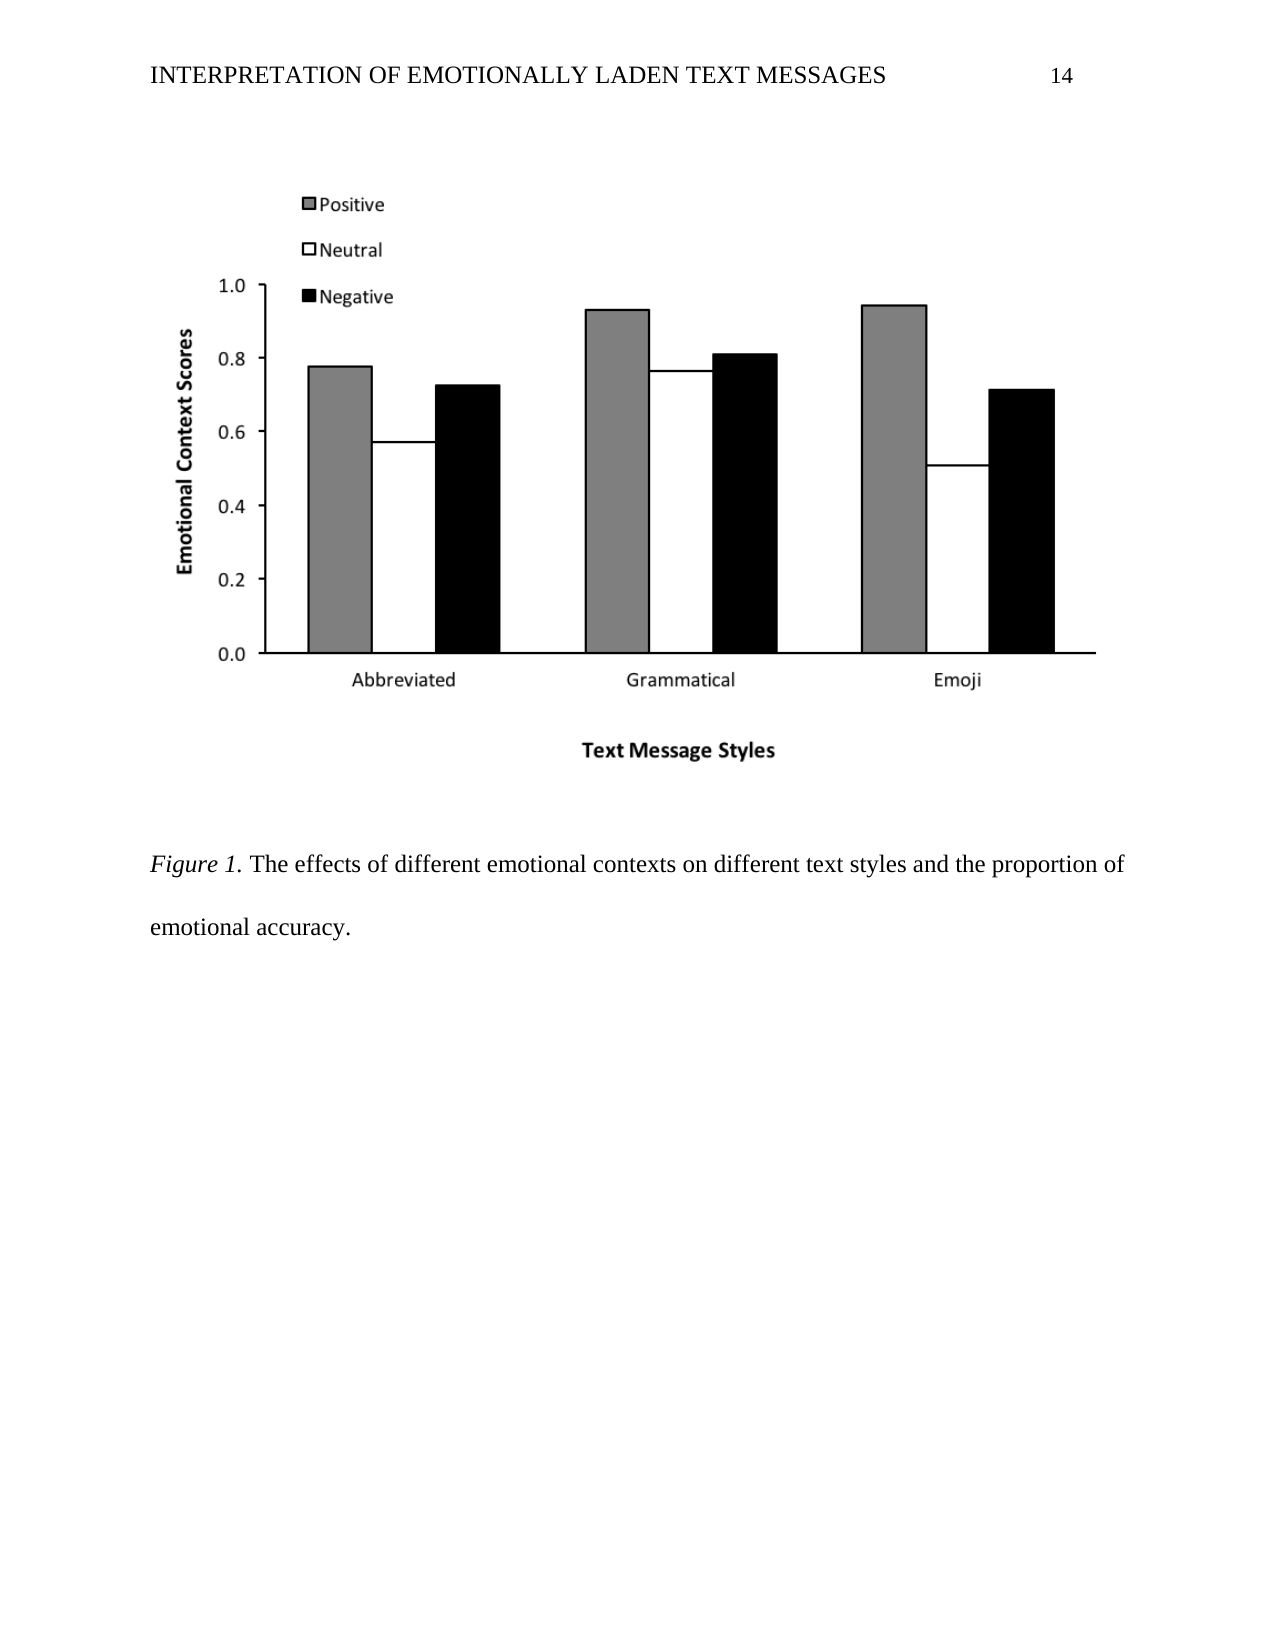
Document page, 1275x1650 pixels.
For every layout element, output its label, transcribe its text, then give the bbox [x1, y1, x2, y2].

text Figure 1. The effects of different emotional contexts on different text styles and the proportion of emotional accuracy. [150, 849, 1125, 941]
picture [150, 150, 1125, 823]
